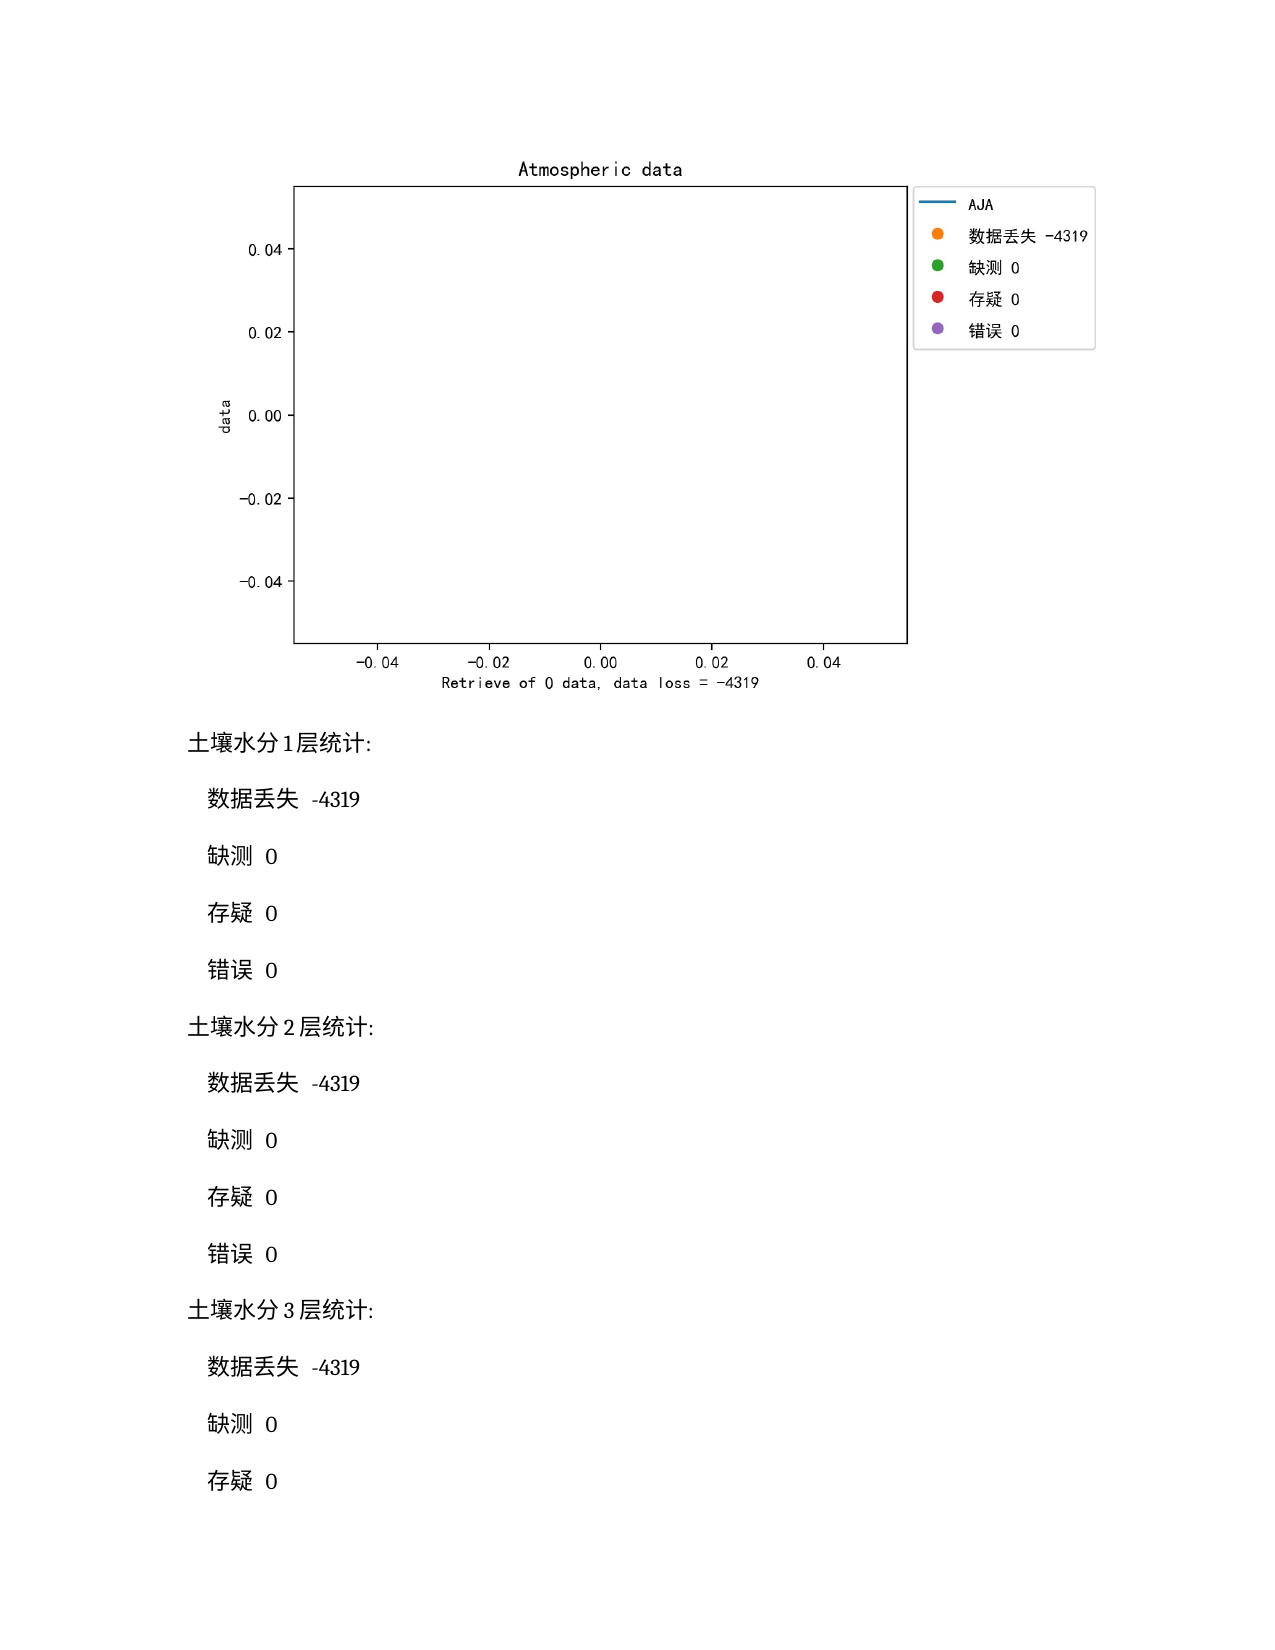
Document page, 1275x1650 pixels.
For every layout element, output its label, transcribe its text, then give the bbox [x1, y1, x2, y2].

picture [206, 150, 1107, 702]
text 数据丢失 -4319 [187, 1067, 1087, 1098]
text 错误 0 [187, 1237, 1087, 1269]
text 存疑 0 [187, 897, 1087, 928]
text 存疑 0 [187, 1464, 1087, 1496]
text 缺测 0 [187, 1124, 1087, 1155]
text 缺测 0 [187, 1408, 1087, 1439]
text 数据丢失 -4319 [187, 1351, 1087, 1382]
text 错误 0 [187, 954, 1087, 985]
text 土壤水分2层统计: [187, 1010, 1087, 1042]
text 存疑 0 [187, 1181, 1087, 1212]
text 数据丢失 -4319 [187, 783, 1087, 814]
text 土壤水分1层统计: [187, 727, 1087, 758]
text 土壤水分3层统计: [187, 1294, 1087, 1326]
text 缺测 0 [187, 840, 1087, 871]
